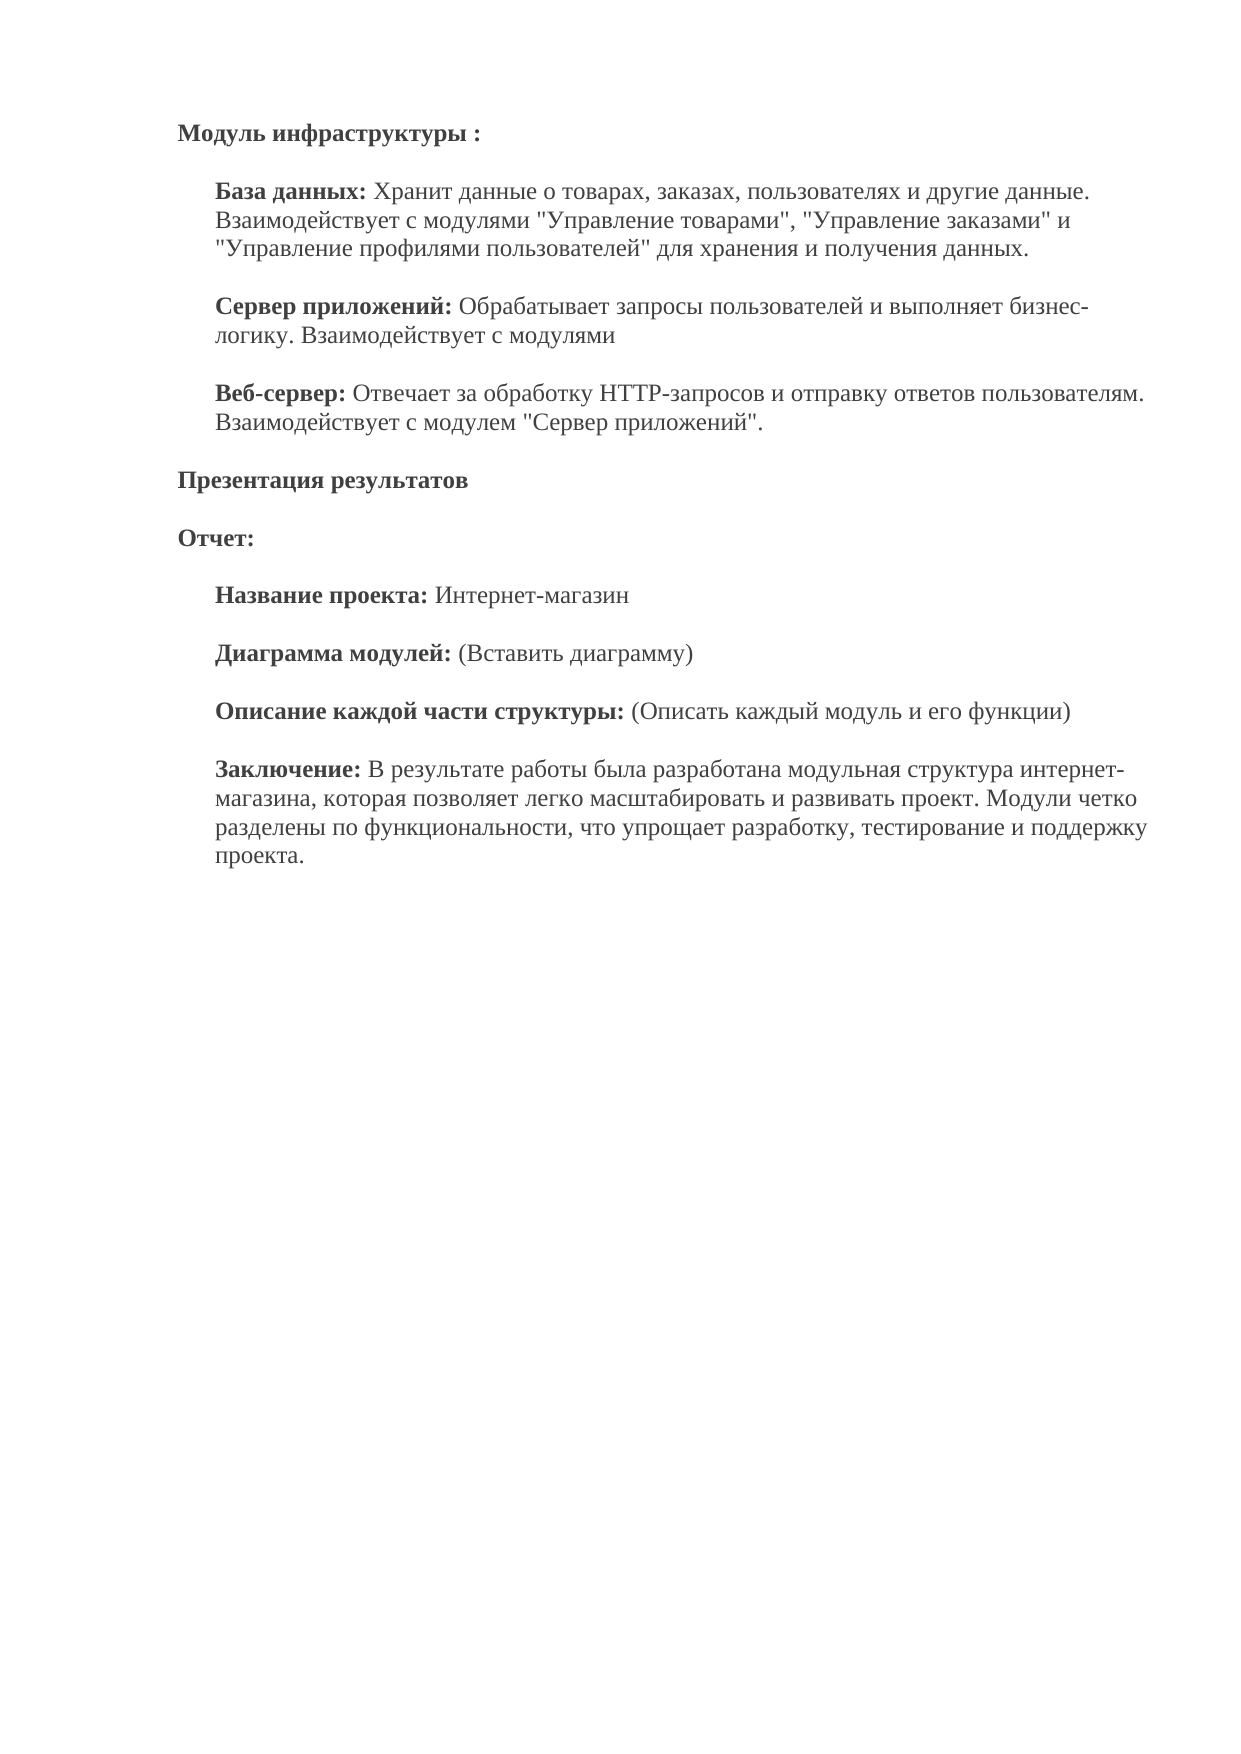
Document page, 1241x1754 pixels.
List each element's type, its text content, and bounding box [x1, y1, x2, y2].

text Диаграмма модулей: (Вставить диаграмму) [215, 638, 1152, 667]
text Сервер приложений: Обрабатывает запросы пользователей и выполняет бизнес-логику. Взаимодействует с модулями [215, 291, 1152, 349]
text Веб-сервер: Отвечает за обработку HTTP-запросов и отправку ответов пользователям. Взаимодействует с модулем "Сервер приложений". [215, 378, 1152, 436]
text Отчет: [177, 523, 1152, 551]
text Описание каждой части структуры: (Описать каждый модуль и его функции) [215, 696, 1152, 725]
text Заключение: В результате работы была разработана модульная структура интернет-магазина, которая позволяет легко масштабировать и развивать проект. Модули четко разделены по функциональности, что упрощает разработку, тестирование и поддержку проекта. [215, 754, 1152, 869]
subtitle Презентация результатов [177, 465, 1152, 493]
text База данных: Хранит данные о товарах, заказах, пользователях и другие данные. Взаимодействует с модулями "Управление товарами", "Управление заказами" и "Управление профилями пользователей" для хранения и получения данных. [215, 176, 1152, 262]
text Название проекта: Интернет-магазин [215, 581, 1152, 609]
text Модуль инфраструктуры : [177, 118, 1152, 147]
